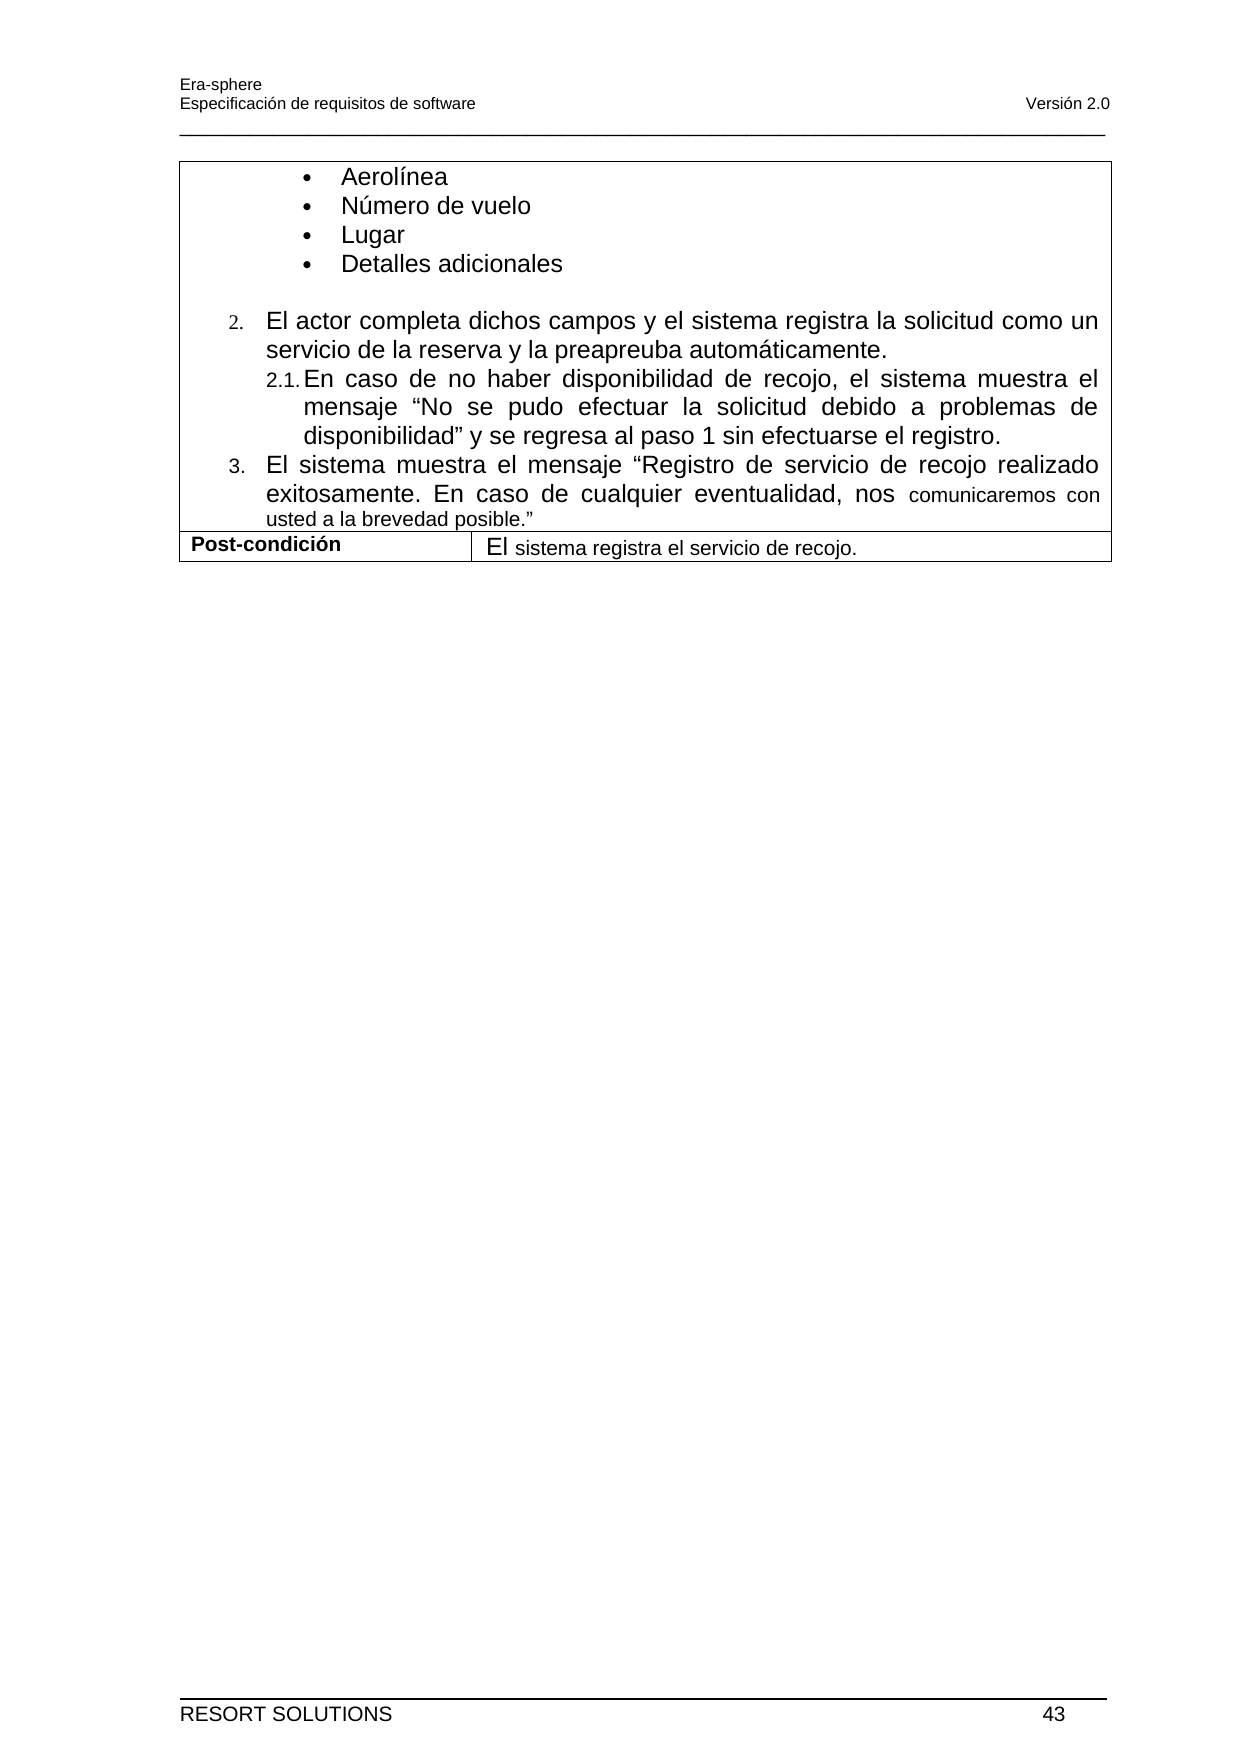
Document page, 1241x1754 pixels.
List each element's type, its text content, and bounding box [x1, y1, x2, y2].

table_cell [180, 162, 1111, 531]
table_cell Post-condición [180, 532, 471, 561]
table_cell El sistema registra el servicio de recojo. [472, 532, 1111, 561]
